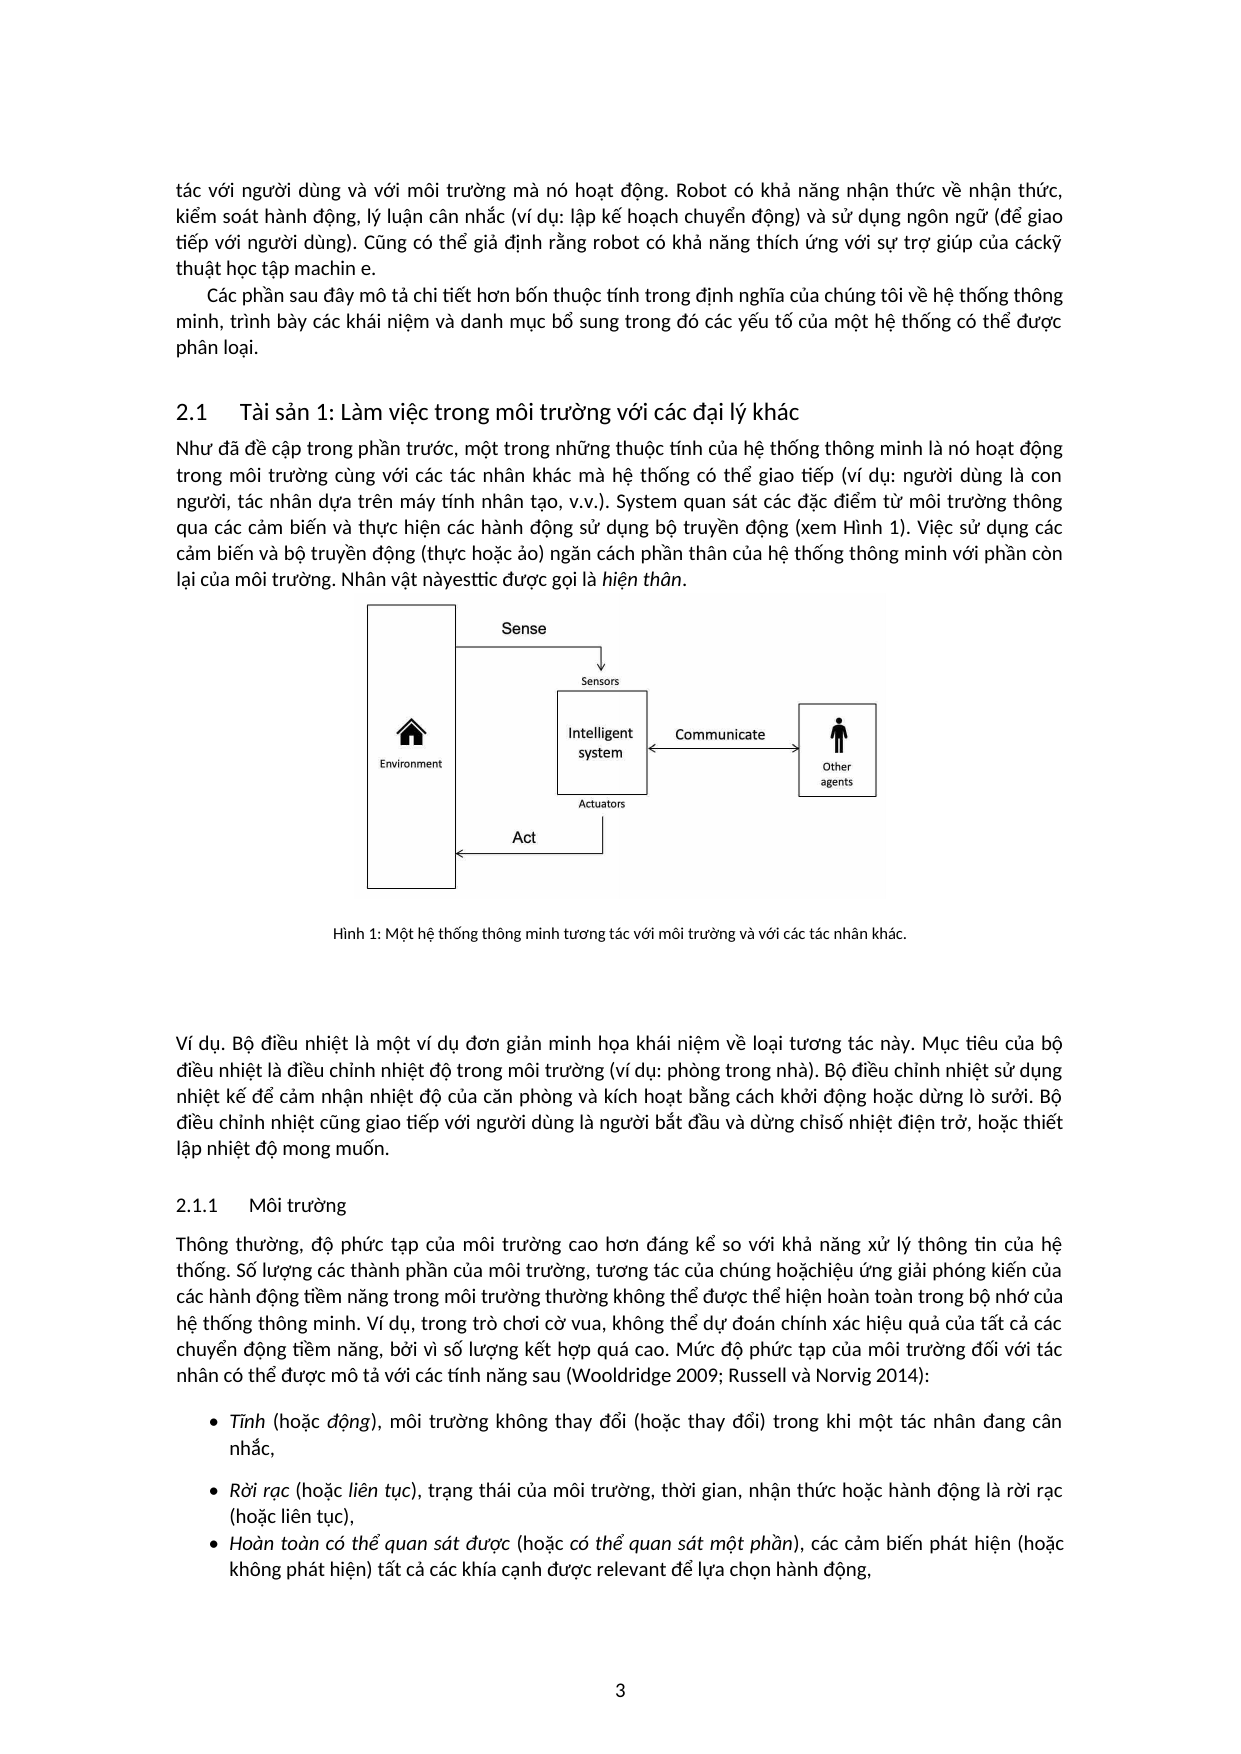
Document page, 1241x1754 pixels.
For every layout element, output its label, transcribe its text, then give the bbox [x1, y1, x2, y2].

text Như đã đề cập trong phần trước, một trong những thuộc tính của hệ thống thông minh là nó hoạt động trong môi trường cùng với các tác nhân khác mà hệ thống có thể giao tiếp (ví dụ: người dùng là con người, tác nhân dựa trên máy tính nhân tạo, v.v.). System quan sát các đặc điểm từ môi trường thông qua các cảm biến và thực hiện các hành động sử dụng bộ truyền động (xem Hình 1). Việc sử dụng các cảm biến và bộ truyền động (thực hoặc ảo) ngăn cách phần thân của hệ thống thông minh với phần còn lại của môi trường. Nhân vật nàyesttic được gọi là hiện thân. [176, 436, 1064, 592]
text Thông thường, độ phức tạp của môi trường cao hơn đáng kể so với khả năng xử lý thông tin của hệ thống. Số lượng các thành phần của môi trường, tương tác của chúng hoặchiệu ứng giải phóng kiến của các hành động tiềm năng trong môi trường thường không thể được thể hiện hoàn toàn trong bộ nhớ của hệ thống thông minh. Ví dụ, trong trò chơi cờ vua, không thể dự đoán chính xác hiệu quả của tất cả các chuyển động tiềm năng, bởi vì số lượng kết hợp quá cao. Mức độ phức tạp của môi trường đối với tác nhân có thể được mô tả với các tính năng sau (Wooldridge 2009; Russell và Norvig 2014): [176, 1231, 1064, 1387]
list Tĩnh (hoặc động), môi trường không thay đổi (hoặc thay đổi) trong khi một tác nhân đang cân nhắc, [208, 1409, 1064, 1460]
picture [354, 593, 886, 899]
text Hình 1: Một hệ thống thông minh tương tác với môi trường và với các tác nhân khác. [174, 923, 1066, 943]
subtitle Tài sản 1: Làm việc trong môi trường với các đại lý khác [176, 396, 1063, 427]
subtitle Môi trường [176, 1192, 1063, 1217]
list Hoàn toàn có thể quan sát được (hoặc có thể quan sát một phần), các cảm biến phát hiện (hoặc không phát hiện) tất cả các khía cạnh được relevant để lựa chọn hành động, [208, 1530, 1064, 1582]
text Các phần sau đây mô tả chi tiết hơn bốn thuộc tính trong định nghĩa của chúng tôi về hệ thống thông minh, trình bày các khái niệm và danh mục bổ sung trong đó các yếu tố của một hệ thống có thể được phân loại. [176, 282, 1064, 360]
text Ví dụ. Bộ điều nhiệt là một ví dụ đơn giản minh họa khái niệm về loại tương tác này. Mục tiêu của bộ điều nhiệt là điều chỉnh nhiệt độ trong môi trường (ví dụ: phòng trong nhà). Bộ điều chỉnh nhiệt sử dụng nhiệt kế để cảm nhận nhiệt độ của căn phòng và kích hoạt bằng cách khởi động hoặc dừng lò sưởi. Bộ điều chỉnh nhiệt cũng giao tiếp với người dùng là người bắt đầu và dừng chỉsố nhiệt điện trở, hoặc thiết lập nhiệt độ mong muốn. [176, 1031, 1064, 1161]
list Rời rạc (hoặc liên tục), trạng thái của môi trường, thời gian, nhận thức hoặc hành động là rời rạc (hoặc liên tục), [208, 1478, 1064, 1529]
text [176, 177, 1064, 281]
